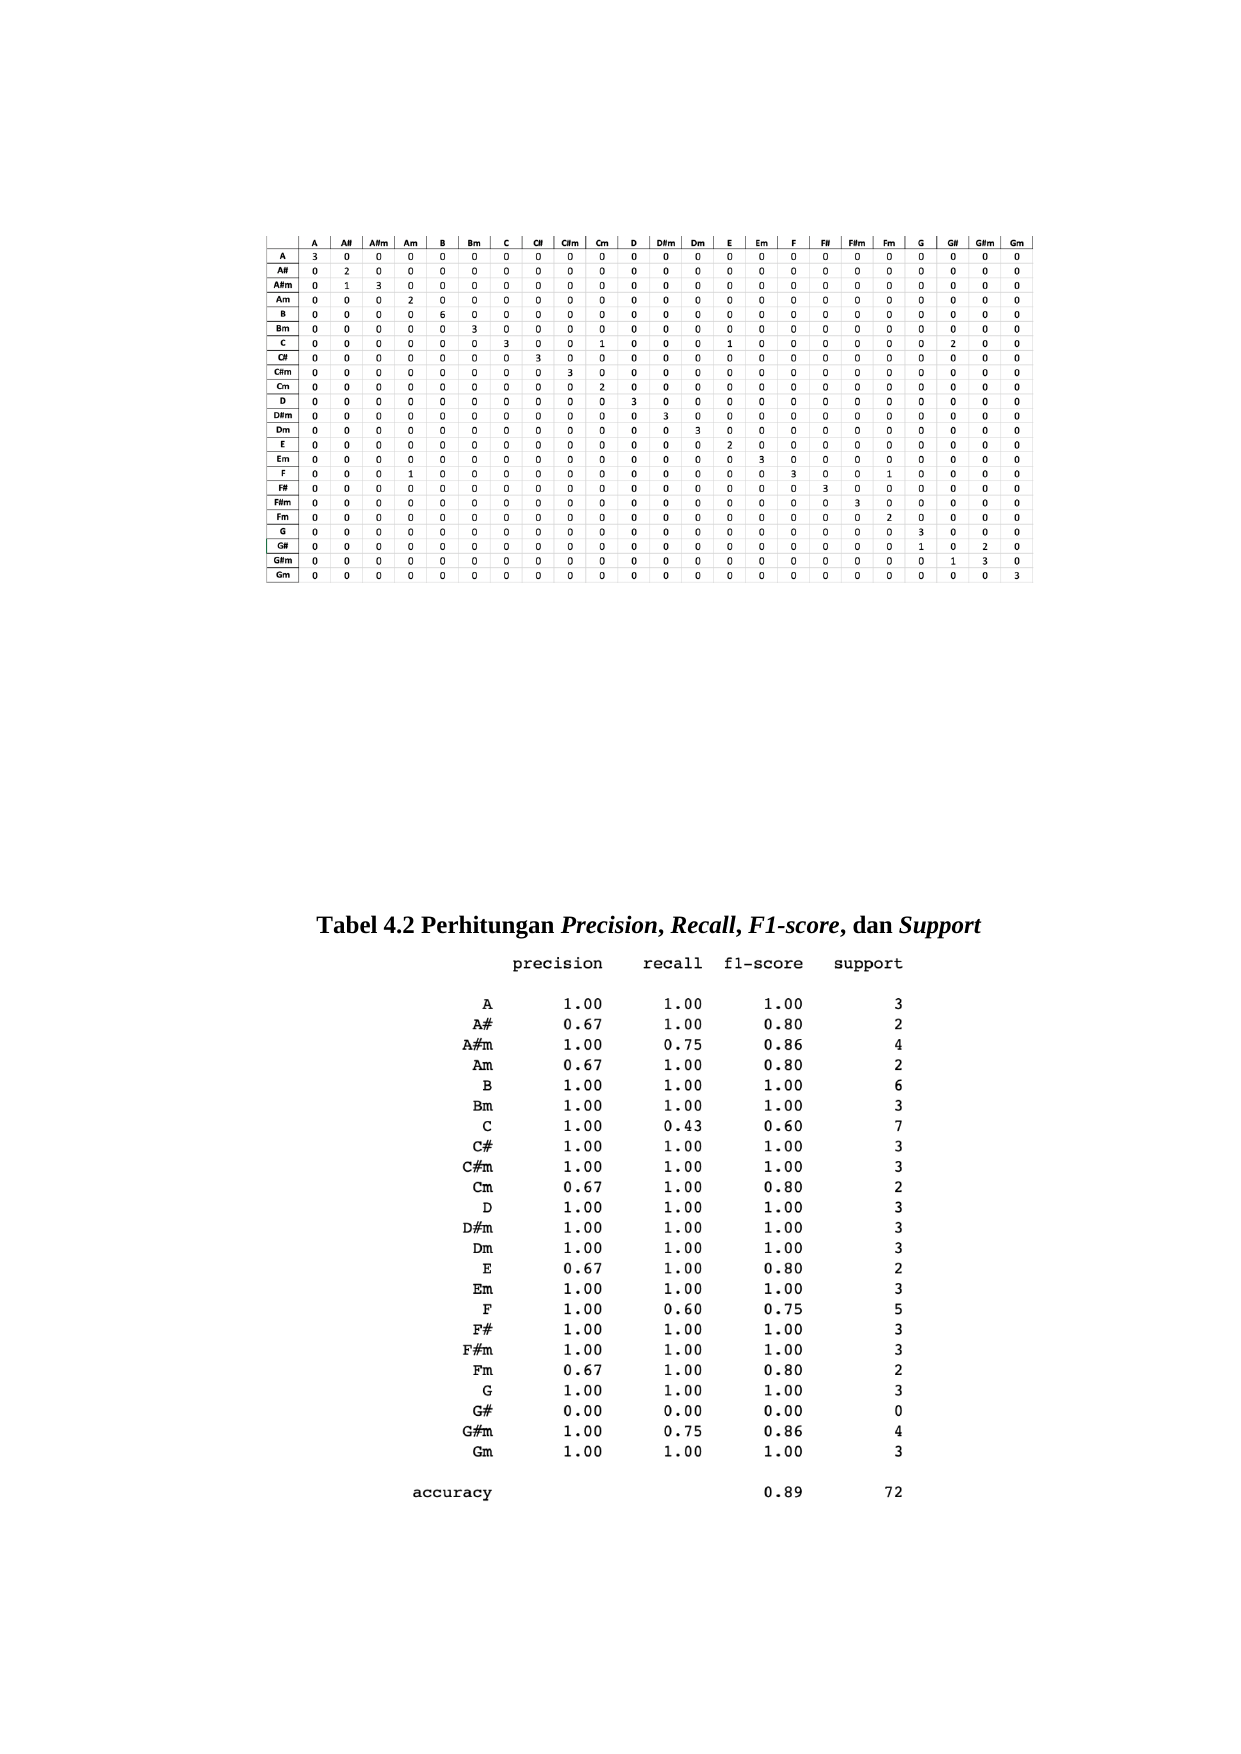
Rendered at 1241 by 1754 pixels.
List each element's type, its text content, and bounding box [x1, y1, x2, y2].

picture [266, 236, 1034, 583]
text Tabel 4.2 Perhitungan Precision, Recall, F1-score, dan Support [236, 911, 1063, 939]
picture [396, 953, 904, 1510]
